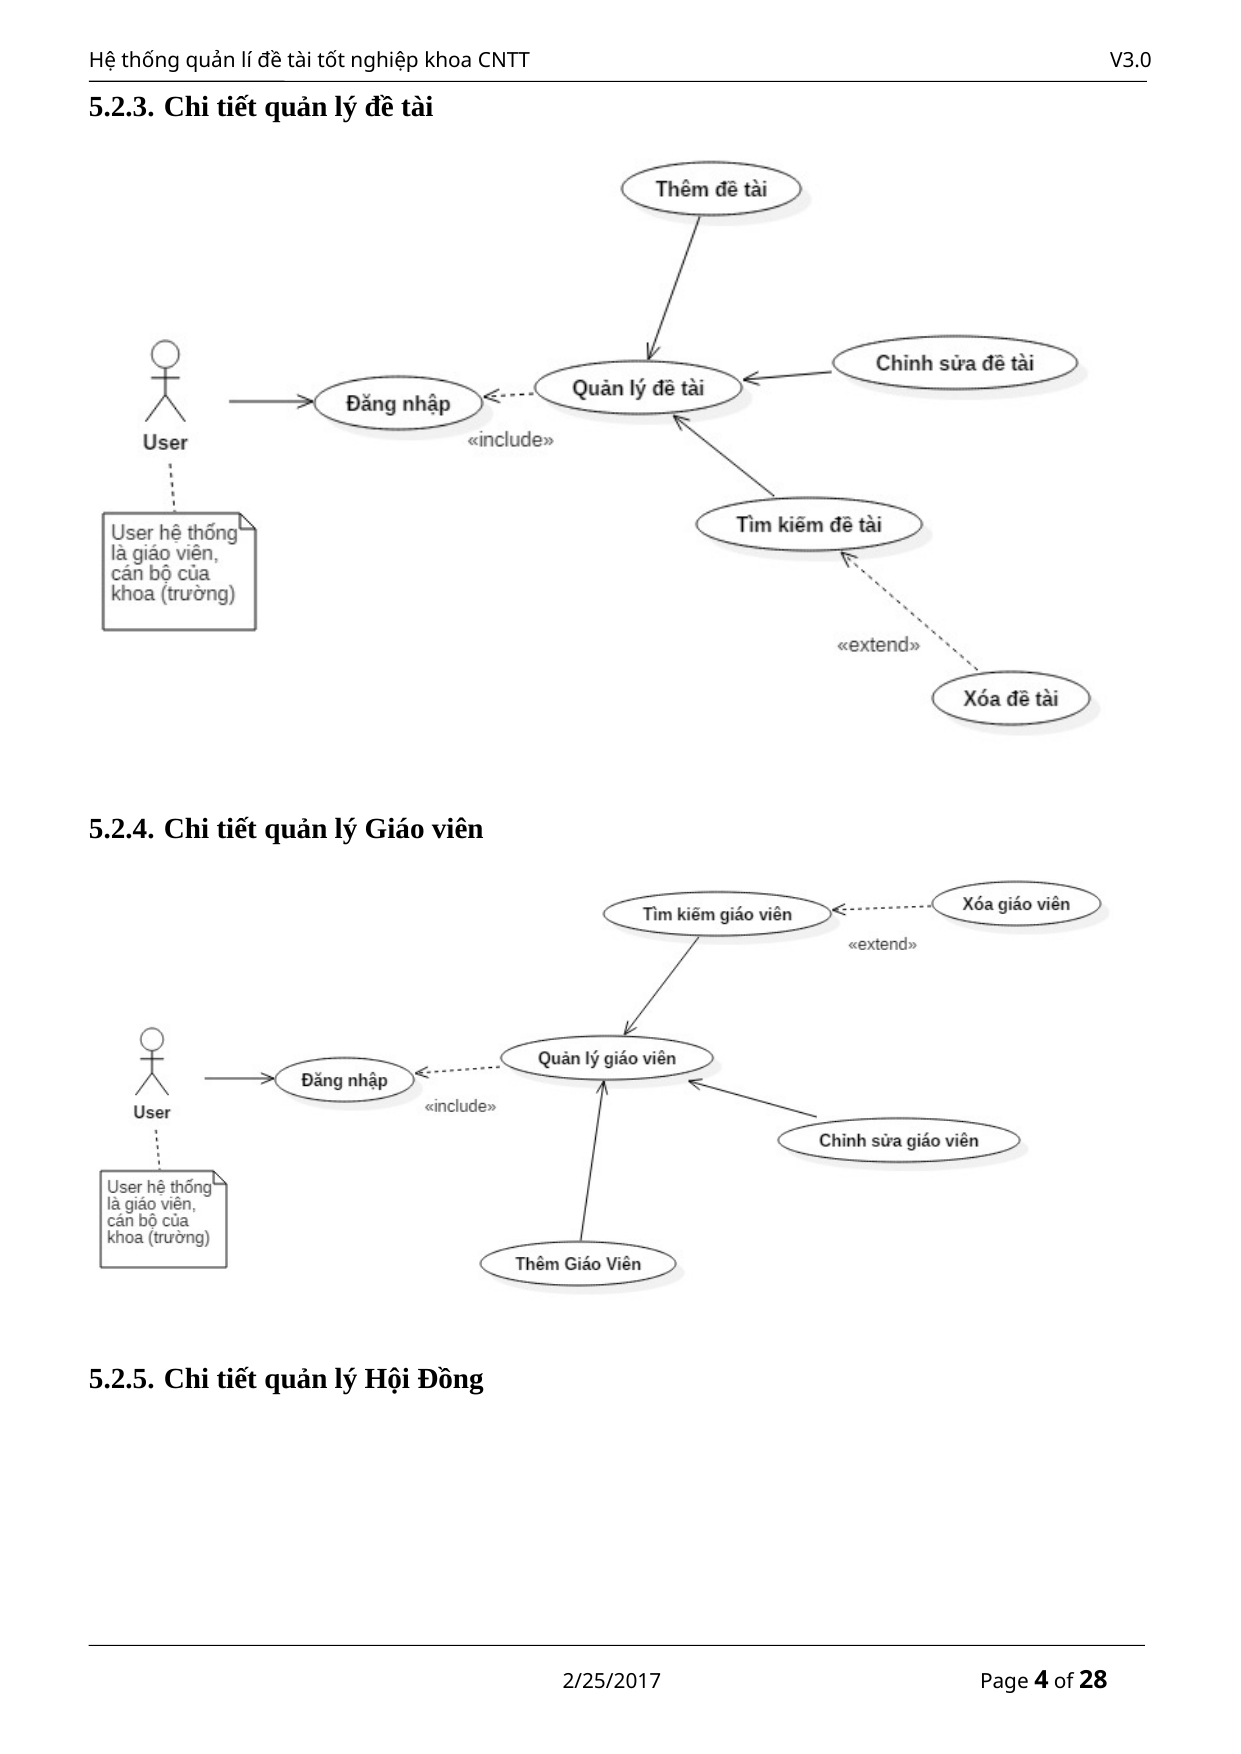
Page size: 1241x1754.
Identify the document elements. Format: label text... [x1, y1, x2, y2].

subtitle Chi tiết quản lý Giáo viên [89, 811, 1152, 845]
picture [88, 870, 1152, 1337]
subtitle Chi tiết quản lý đề tài [89, 89, 1152, 122]
list Chi tiết quản lý Hội Đồng [89, 1362, 1152, 1395]
picture [88, 147, 1152, 787]
